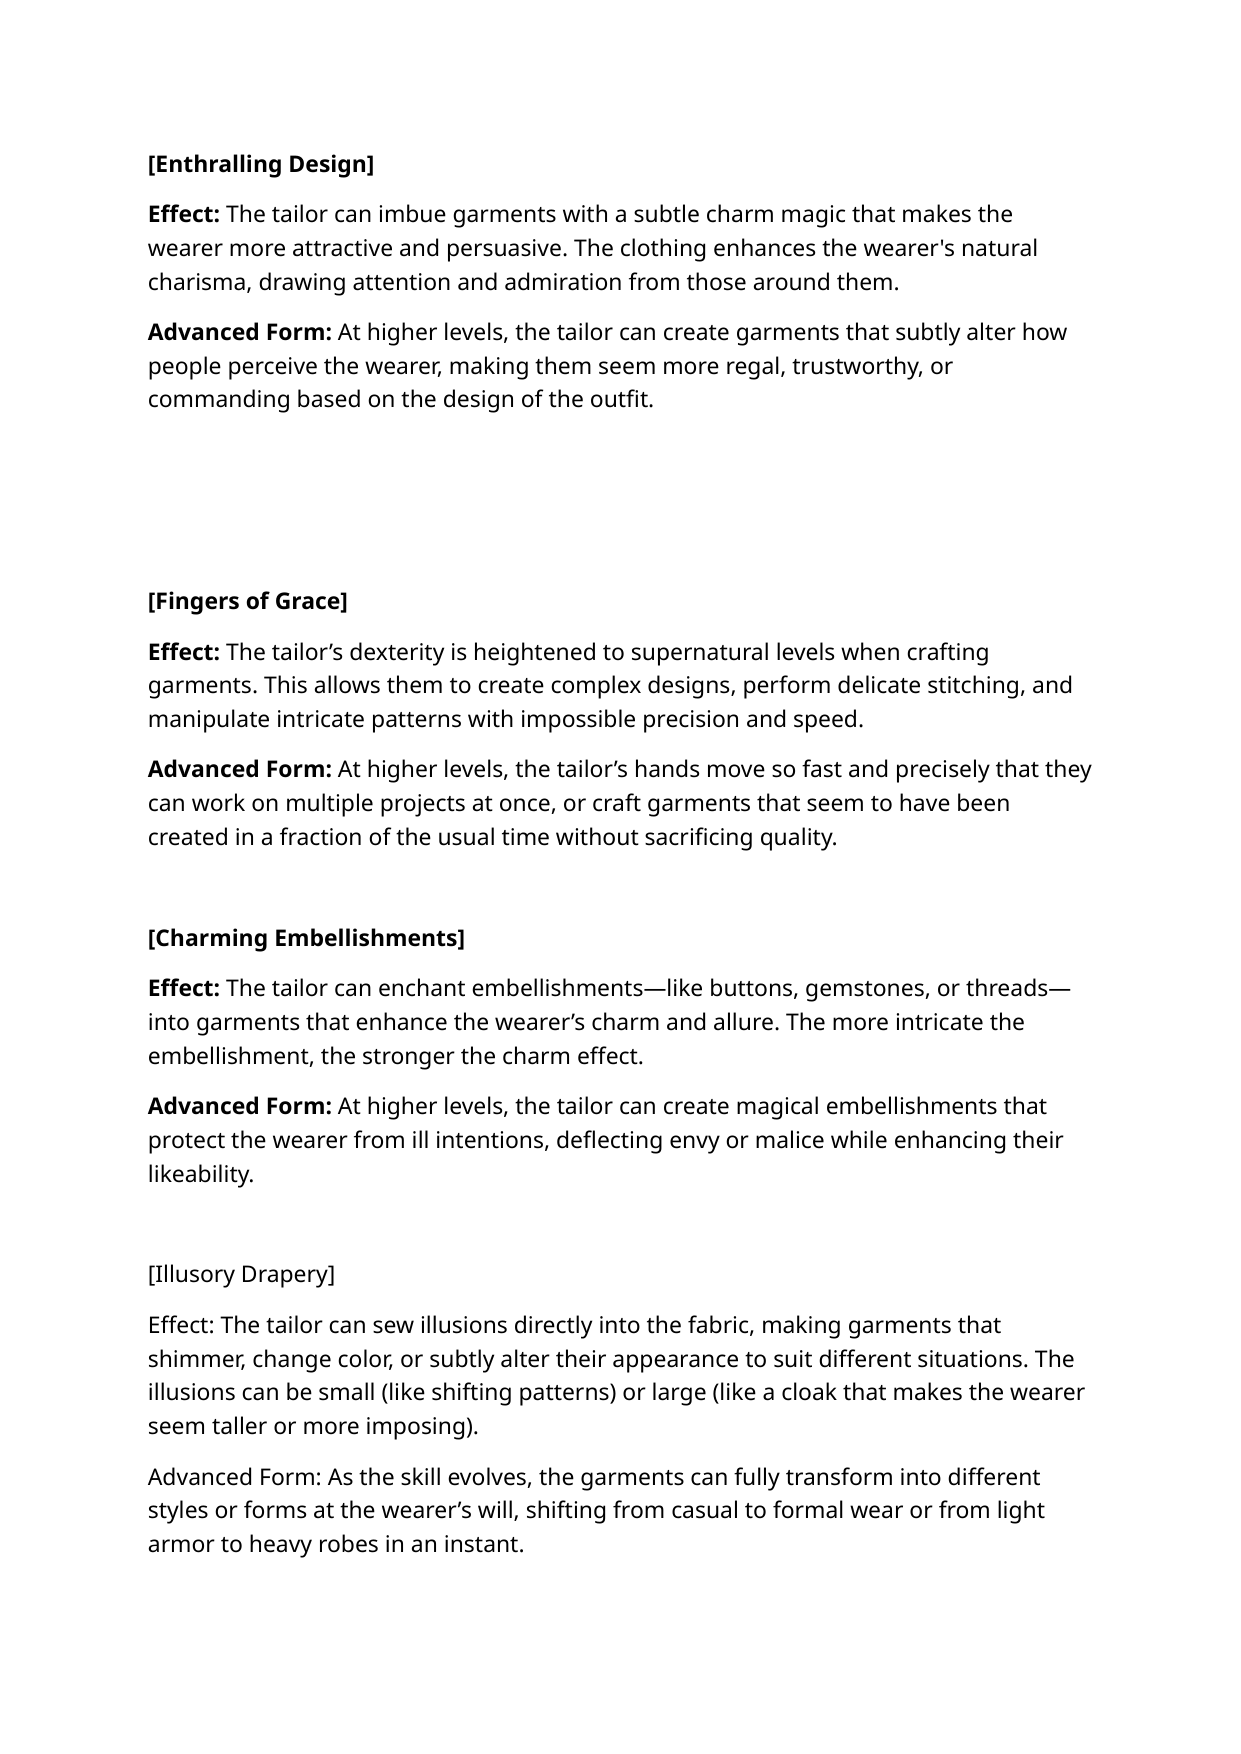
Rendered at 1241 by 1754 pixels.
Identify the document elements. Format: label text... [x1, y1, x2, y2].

text [Illusory Drapery] [148, 1258, 1093, 1290]
text [Charming Embellishments] [148, 922, 1093, 953]
text Advanced Form: At higher levels, the tailor can create magical embellishments that protect the wearer from ill intentions, deflecting envy or malice while enhancing their likeability. [148, 1090, 1093, 1189]
text [Fingers of Grace] [148, 585, 1093, 616]
text Advanced Form: At higher levels, the tailor can create garments that subtly alter how people perceive the wearer, making them seem more regal, trustworthy, or commanding based on the design of the outfit. [148, 316, 1093, 415]
text Advanced Form: As the skill evolves, the garments can fully transform into different styles or forms at the wearer’s will, shifting from casual to formal wear or from light armor to heavy robes in an instant. [148, 1461, 1093, 1559]
text Effect: The tailor can sew illusions directly into the fabric, making garments that shimmer, change color, or subtly alter their appearance to suit different situations. The illusions can be small (like shifting patterns) or large (like a cloak that makes the wearer seem taller or more imposing). [148, 1309, 1093, 1441]
text Effect: The tailor can enchant embellishments—like buttons, gemstones, or threads—into garments that enhance the wearer’s charm and allure. The more intricate the embellishment, the stronger the charm effect. [148, 972, 1093, 1071]
text Effect: The tailor’s dexterity is heightened to supernatural levels when crafting garments. This allows them to create complex designs, perform delicate stitching, and manipulate intricate patterns with impossible precision and speed. [148, 636, 1093, 734]
text Advanced Form: At higher levels, the tailor’s hands move so fast and precisely that they can work on multiple projects at once, or craft garments that seem to have been created in a fraction of the usual time without sacrificing quality. [148, 753, 1093, 852]
text Effect: The tailor can imbue garments with a subtle charm magic that makes the wearer more attractive and persuasive. The clothing enhances the wearer's natural charisma, drawing attention and admiration from those around them. [148, 198, 1093, 297]
text [Enthralling Design] [148, 148, 1093, 179]
